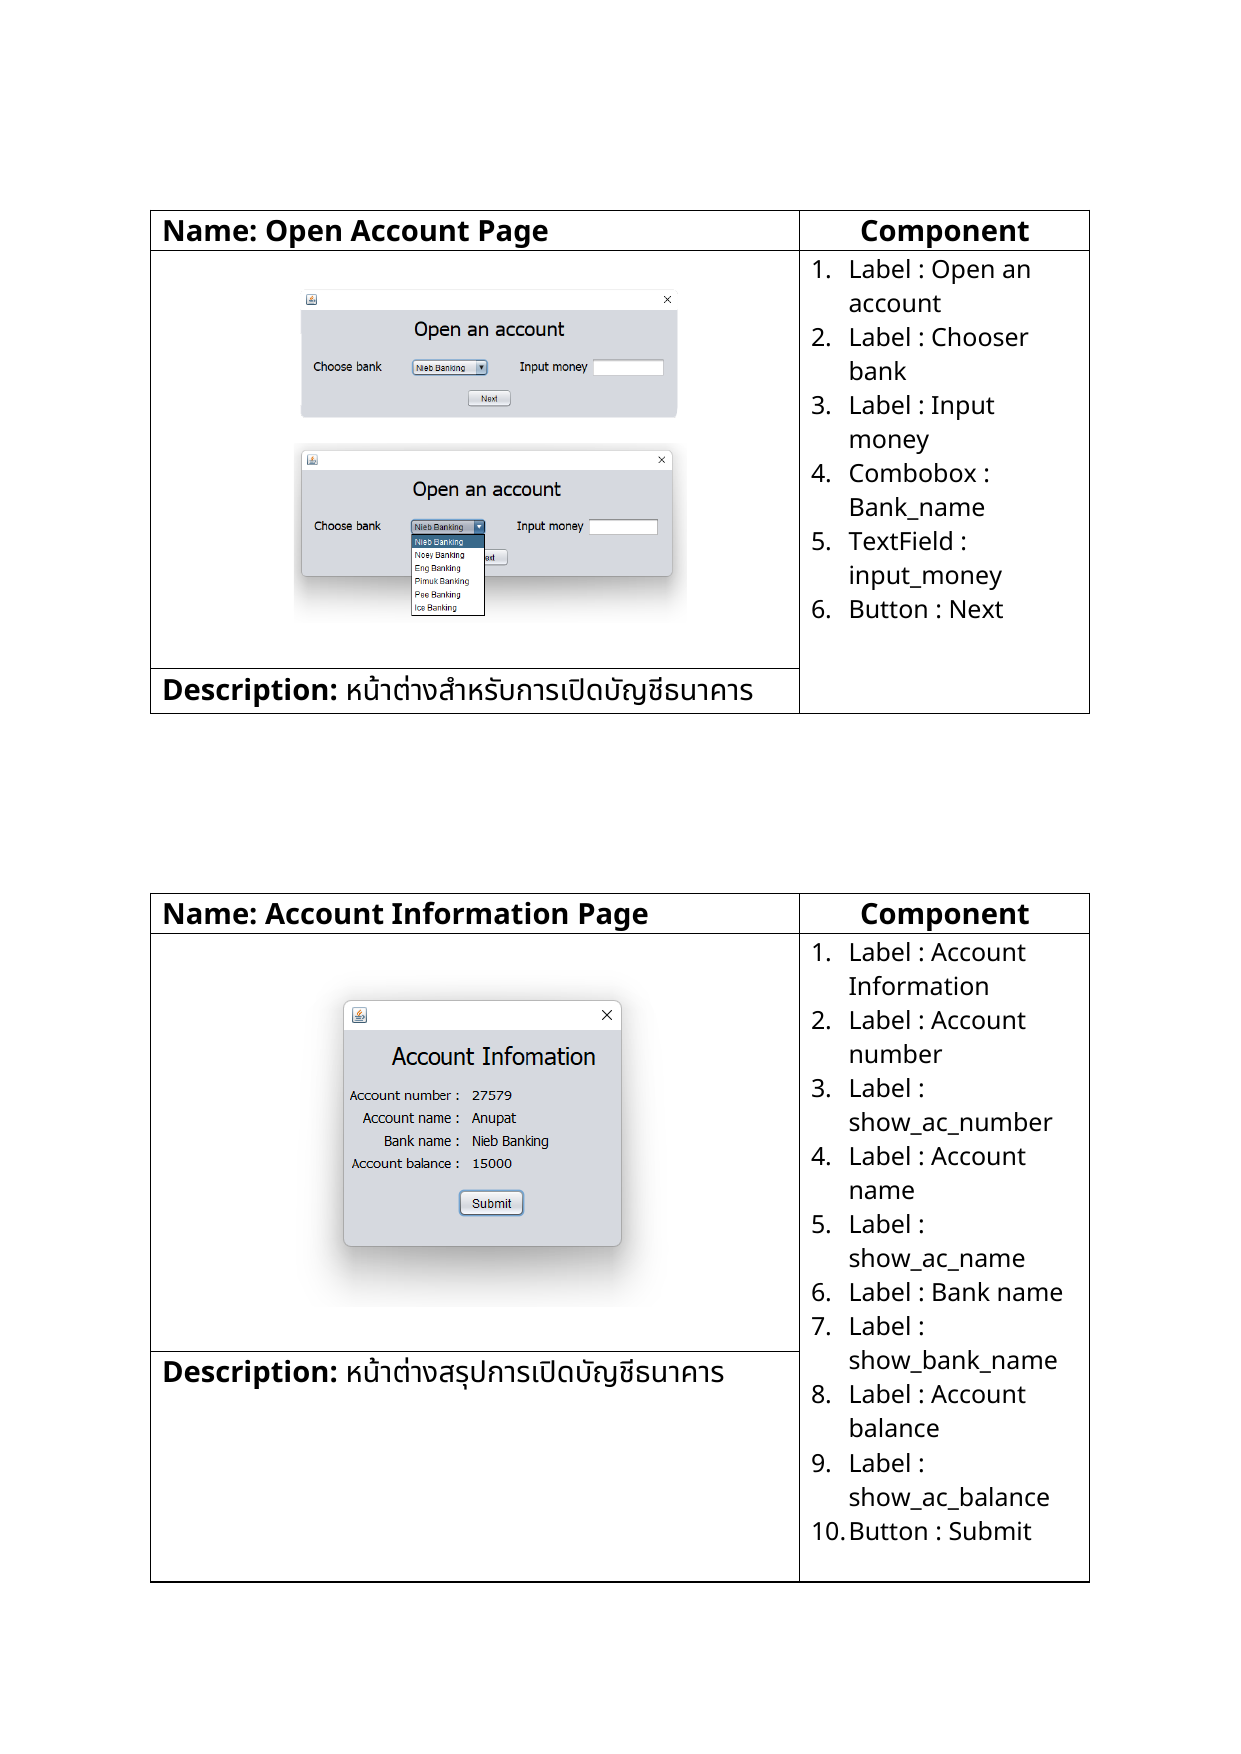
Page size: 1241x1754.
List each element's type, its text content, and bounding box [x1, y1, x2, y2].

table_cell Description: หน้าต่างสำหรับการเปิดบัญชีธนาคาร [151, 669, 799, 713]
table_cell Description: หน้าต่างสรุปการเปิดบัญชีธนาคาร [151, 1352, 799, 1581]
table_cell Label : Account Information Label : Account number Label : show_ac_number Label : Account name Label : show_ac_name Label : Bank name Label : show_bank_name Label : Account balance Label : show_ac_balance Button : Submit [800, 934, 1089, 1581]
table_header Component [800, 894, 1089, 933]
picture [296, 281, 682, 422]
table_header Name: Open Account Page [151, 211, 799, 250]
table_cell Label : Open an account Label : Chooser bank Label : Input money Combobox : Bank_name TextField : input_money Button : Next [800, 251, 1089, 713]
table_cell [151, 251, 799, 668]
picture [293, 443, 687, 623]
picture [269, 952, 695, 1306]
table_cell [151, 934, 799, 1351]
table_header Name: Account Information Page [151, 894, 799, 933]
table_header Component [800, 211, 1089, 250]
